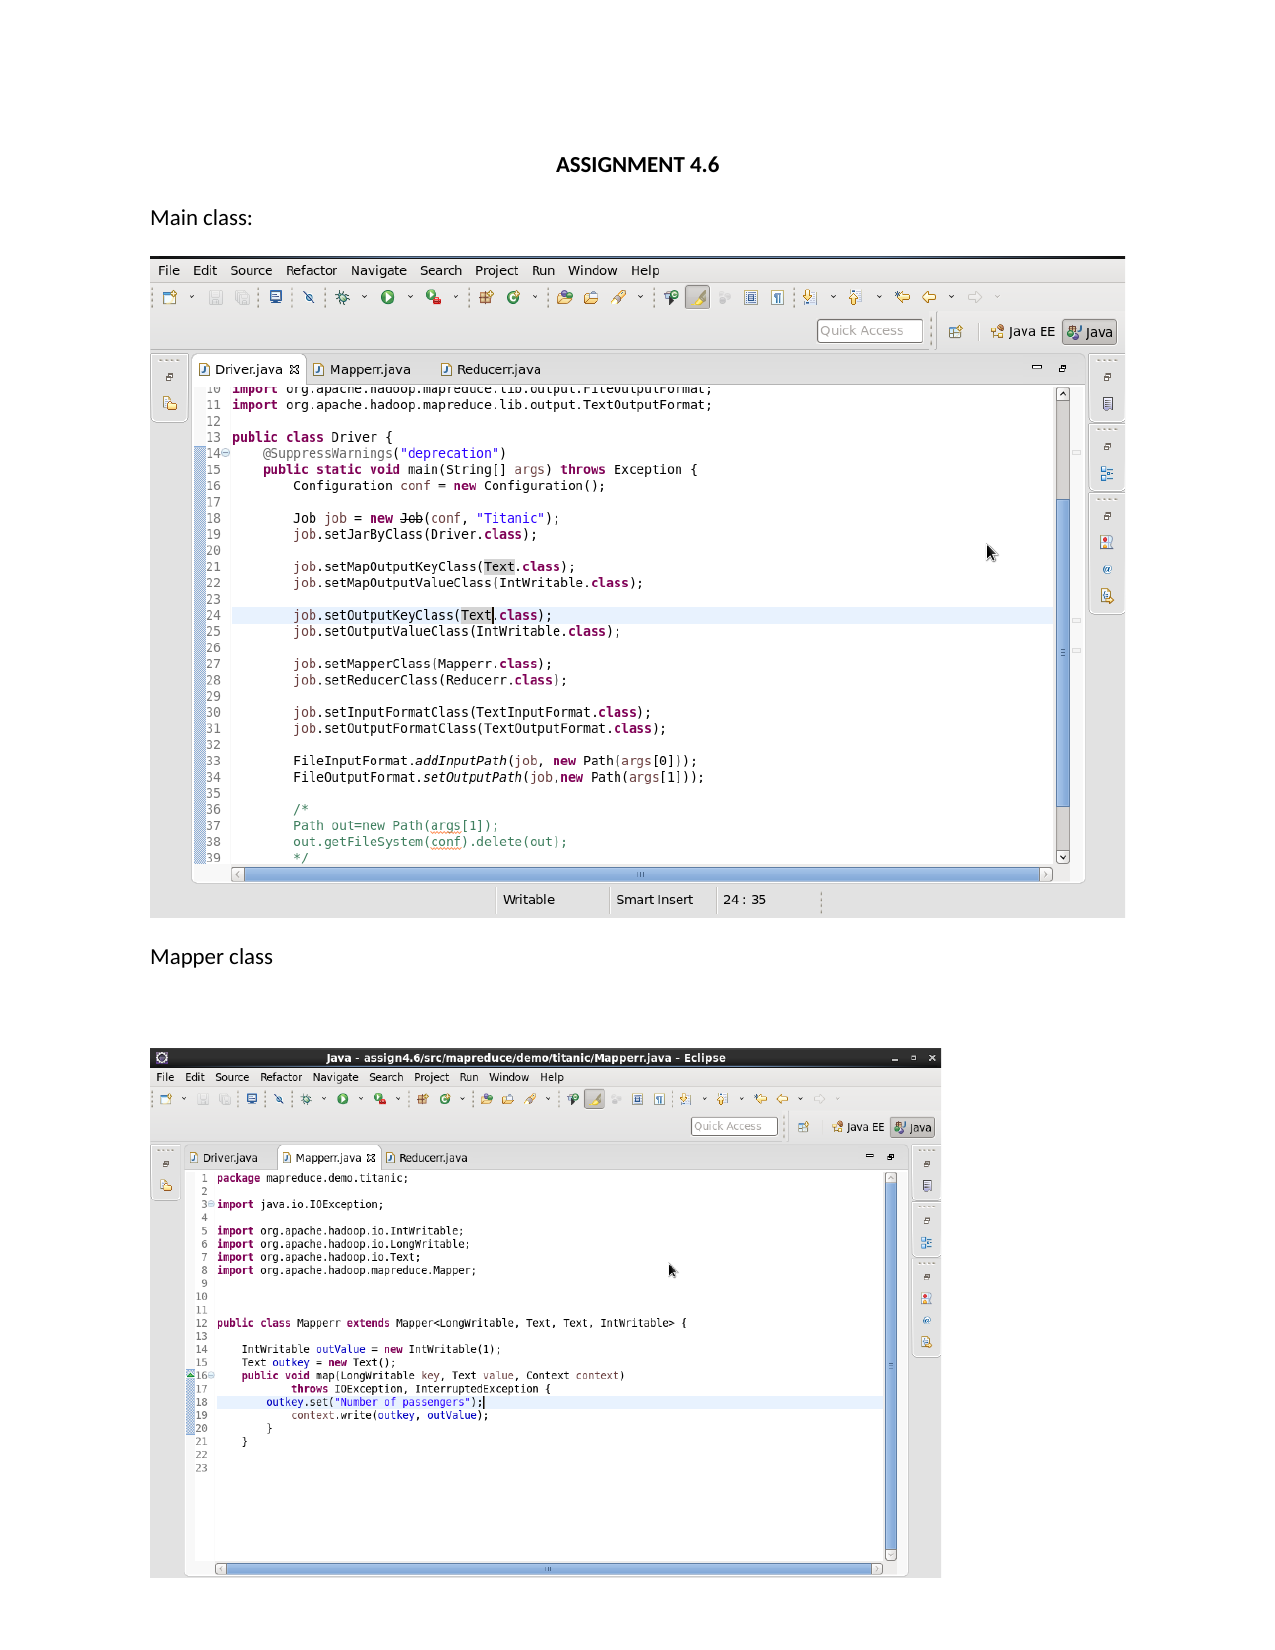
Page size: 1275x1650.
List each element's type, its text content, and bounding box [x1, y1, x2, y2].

text Main class: [150, 203, 1125, 231]
text ASSIGNMENT 4.6 [150, 150, 1125, 178]
text Mapper class [150, 942, 1125, 970]
picture [150, 256, 1125, 918]
picture [150, 1048, 942, 1578]
